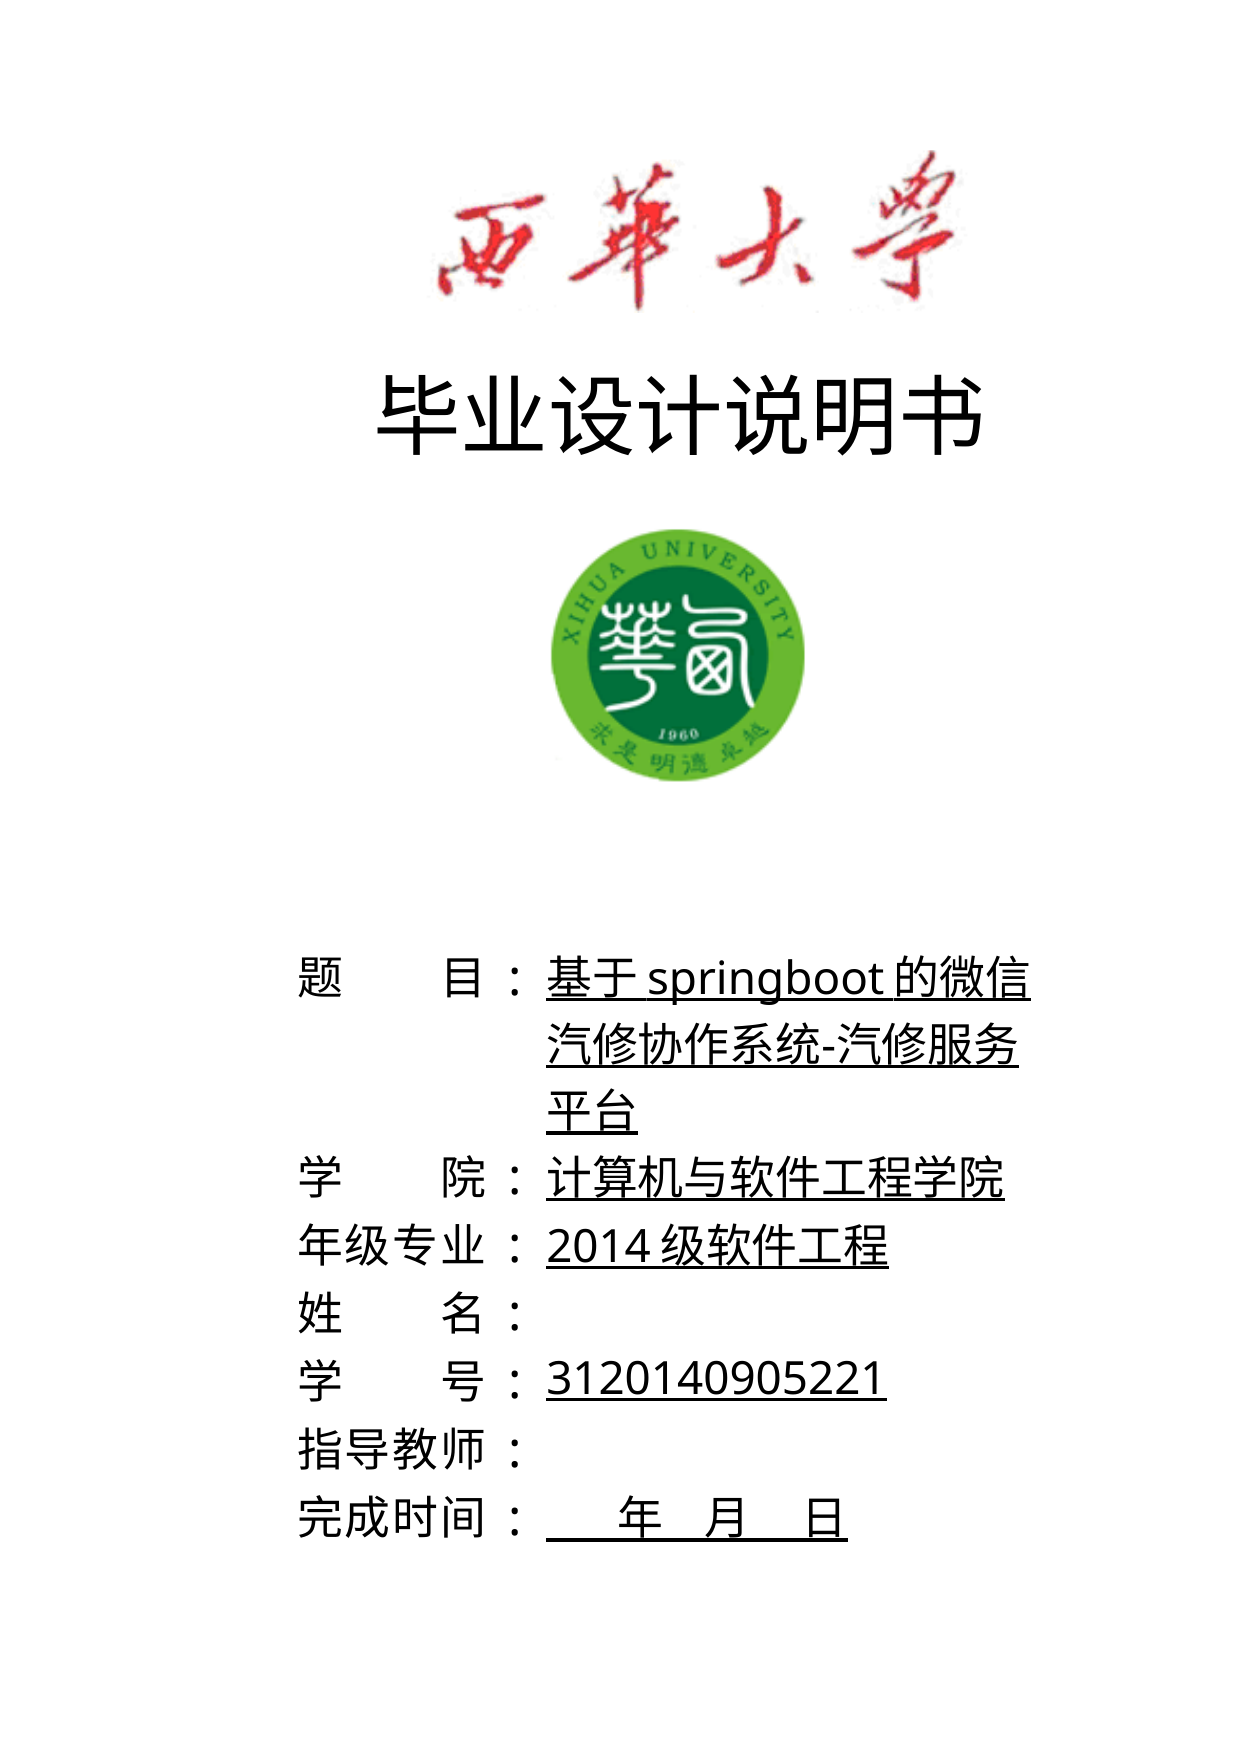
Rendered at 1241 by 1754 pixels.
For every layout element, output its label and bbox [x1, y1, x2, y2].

picture [411, 150, 974, 313]
picture [516, 507, 843, 811]
